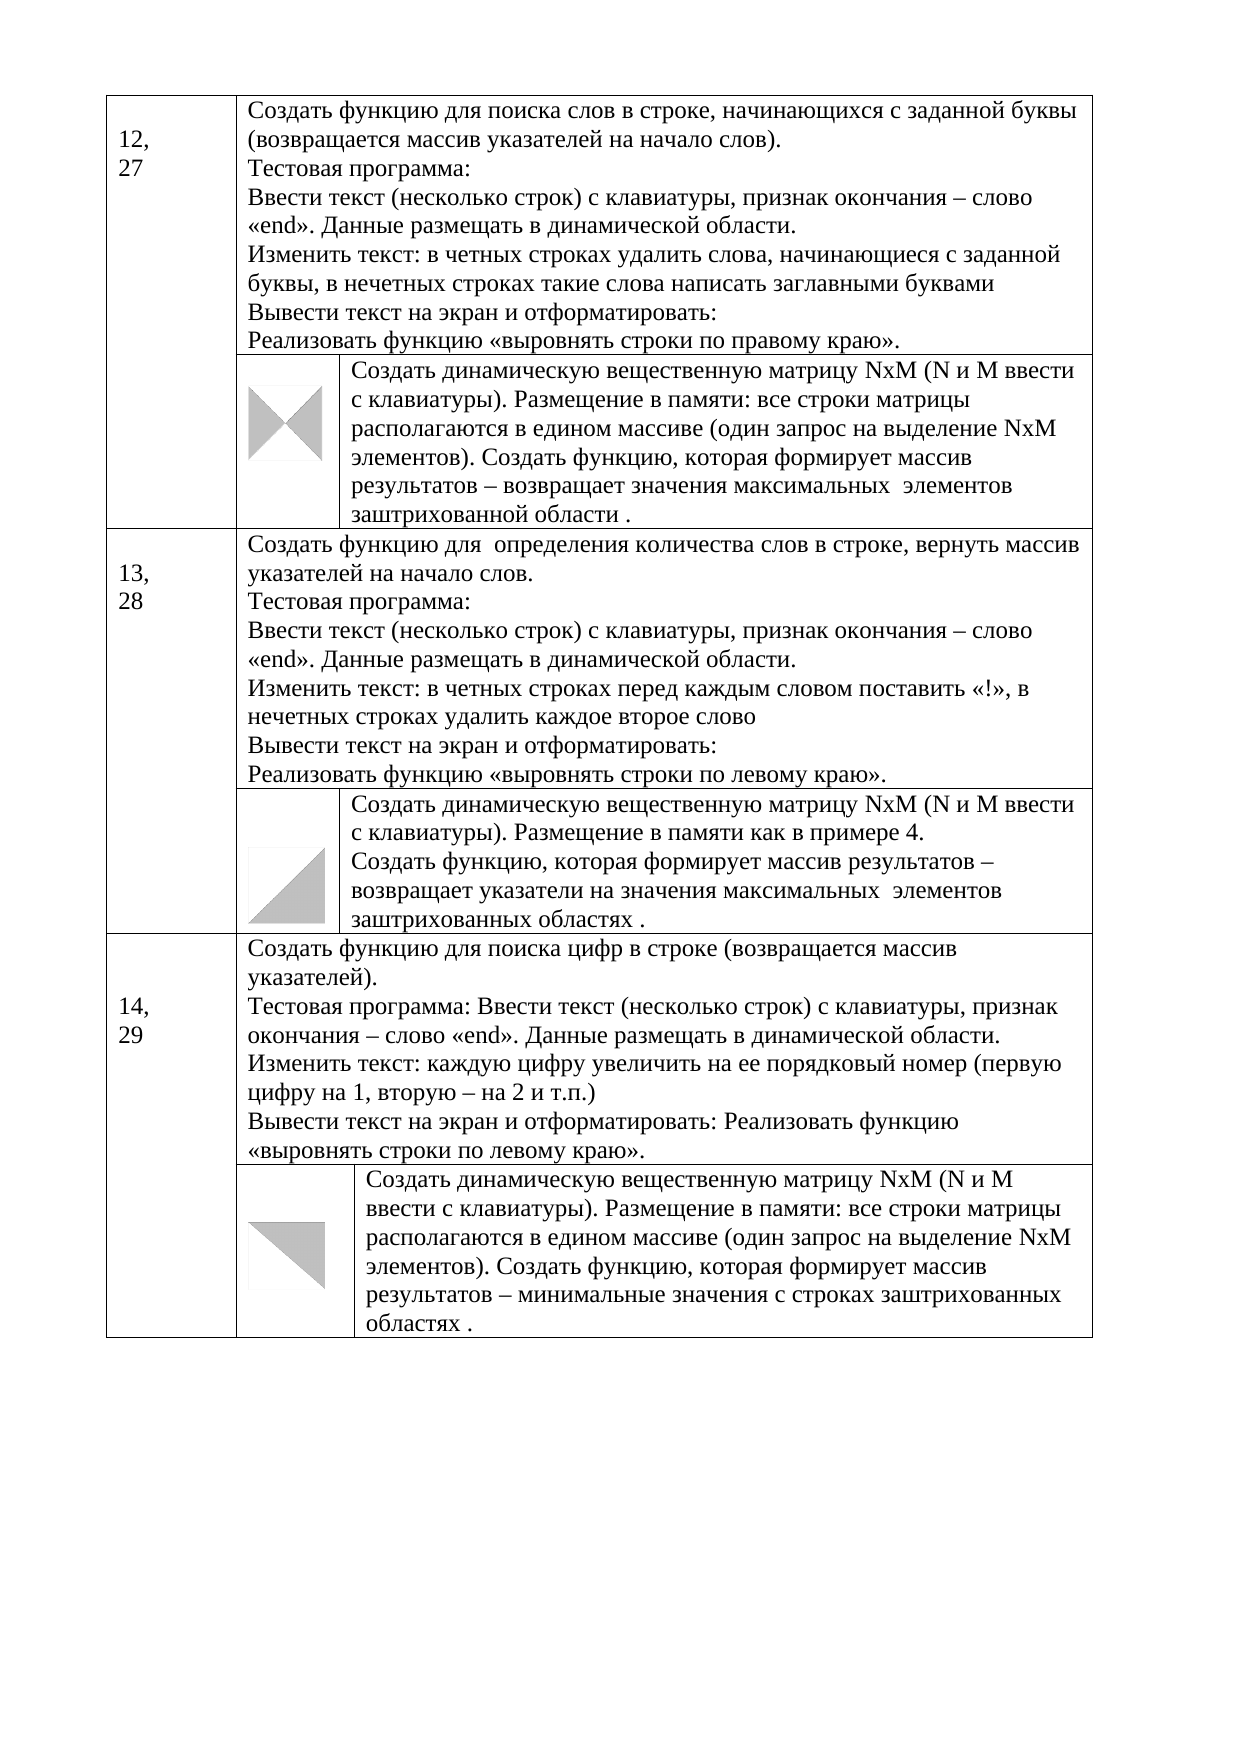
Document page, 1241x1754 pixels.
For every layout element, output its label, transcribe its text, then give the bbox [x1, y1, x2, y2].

table_cell Создать динамическую вещественную матрицу NxM (N и M ввести с клавиатуры). Размещение в памяти: все строки матрицы располагаются в едином массиве (один запрос на выделение NxM элементов). Создать функцию, которая формирует массив результатов – минимальные значения с строках заштрихованных областях . [355, 1165, 1092, 1337]
table_cell [237, 355, 339, 528]
table_header Создать функцию для поиска слов в строке, начинающихся с заданной буквы (возвращается массив указателей на начало слов). Тестовая программа: Ввести текст (несколько строк) с клавиатуры, признак окончания – слово «end». Данные размещать в динамической области. Изменить текст: в четных строках удалить слова, начинающиеся с заданной буквы, в нечетных строках такие слова написать заглавными буквами Вывести текст на экран и отформатировать: Реализовать функцию «выровнять строки по правому краю». [237, 96, 1092, 354]
table_cell [237, 1165, 354, 1337]
table_cell 13, 28 [107, 529, 236, 932]
table_cell Создать динамическую вещественную матрицу NxM (N и M ввести с клавиатуры). Размещение в памяти как в примере 4. Создать функцию, которая формирует массив результатов – возвращает указатели на значения максимальных элементов заштрихованных областях . [340, 789, 1092, 932]
table_cell Создать функцию для поиска цифр в строке (возвращается массив указателей). Тестовая программа: Ввести текст (несколько строк) с клавиатуры, признак окончания – слово «end». Данные размещать в динамической области. Изменить текст: каждую цифру увеличить на ее порядковый номер (первую цифру на 1, вторую – на 2 и т.п.) Вывести текст на экран и отформатировать: Реализовать функцию «выровнять строки по левому краю». [237, 934, 1092, 1163]
table_cell Создать динамическую вещественную матрицу NxM (N и M ввести с клавиатуры). Размещение в памяти: все строки матрицы располагаются в едином массиве (один запрос на выделение NxM элементов). Создать функцию, которая формирует массив результатов – возвращает значения максимальных элементов заштрихованной области . [340, 355, 1092, 528]
table_cell 14, 29 [107, 934, 236, 1337]
table_cell [237, 789, 339, 932]
table_cell Создать функцию для определения количества слов в строке, вернуть массив указателей на начало слов. Тестовая программа: Ввести текст (несколько строк) с клавиатуры, признак окончания – слово «end». Данные размещать в динамической области. Изменить текст: в четных строках перед каждым словом поставить «!», в нечетных строках удалить каждое второе слово Вывести текст на экран и отформатировать: Реализовать функцию «выровнять строки по левому краю». [237, 529, 1092, 788]
table_header 12, 27 [107, 96, 236, 528]
